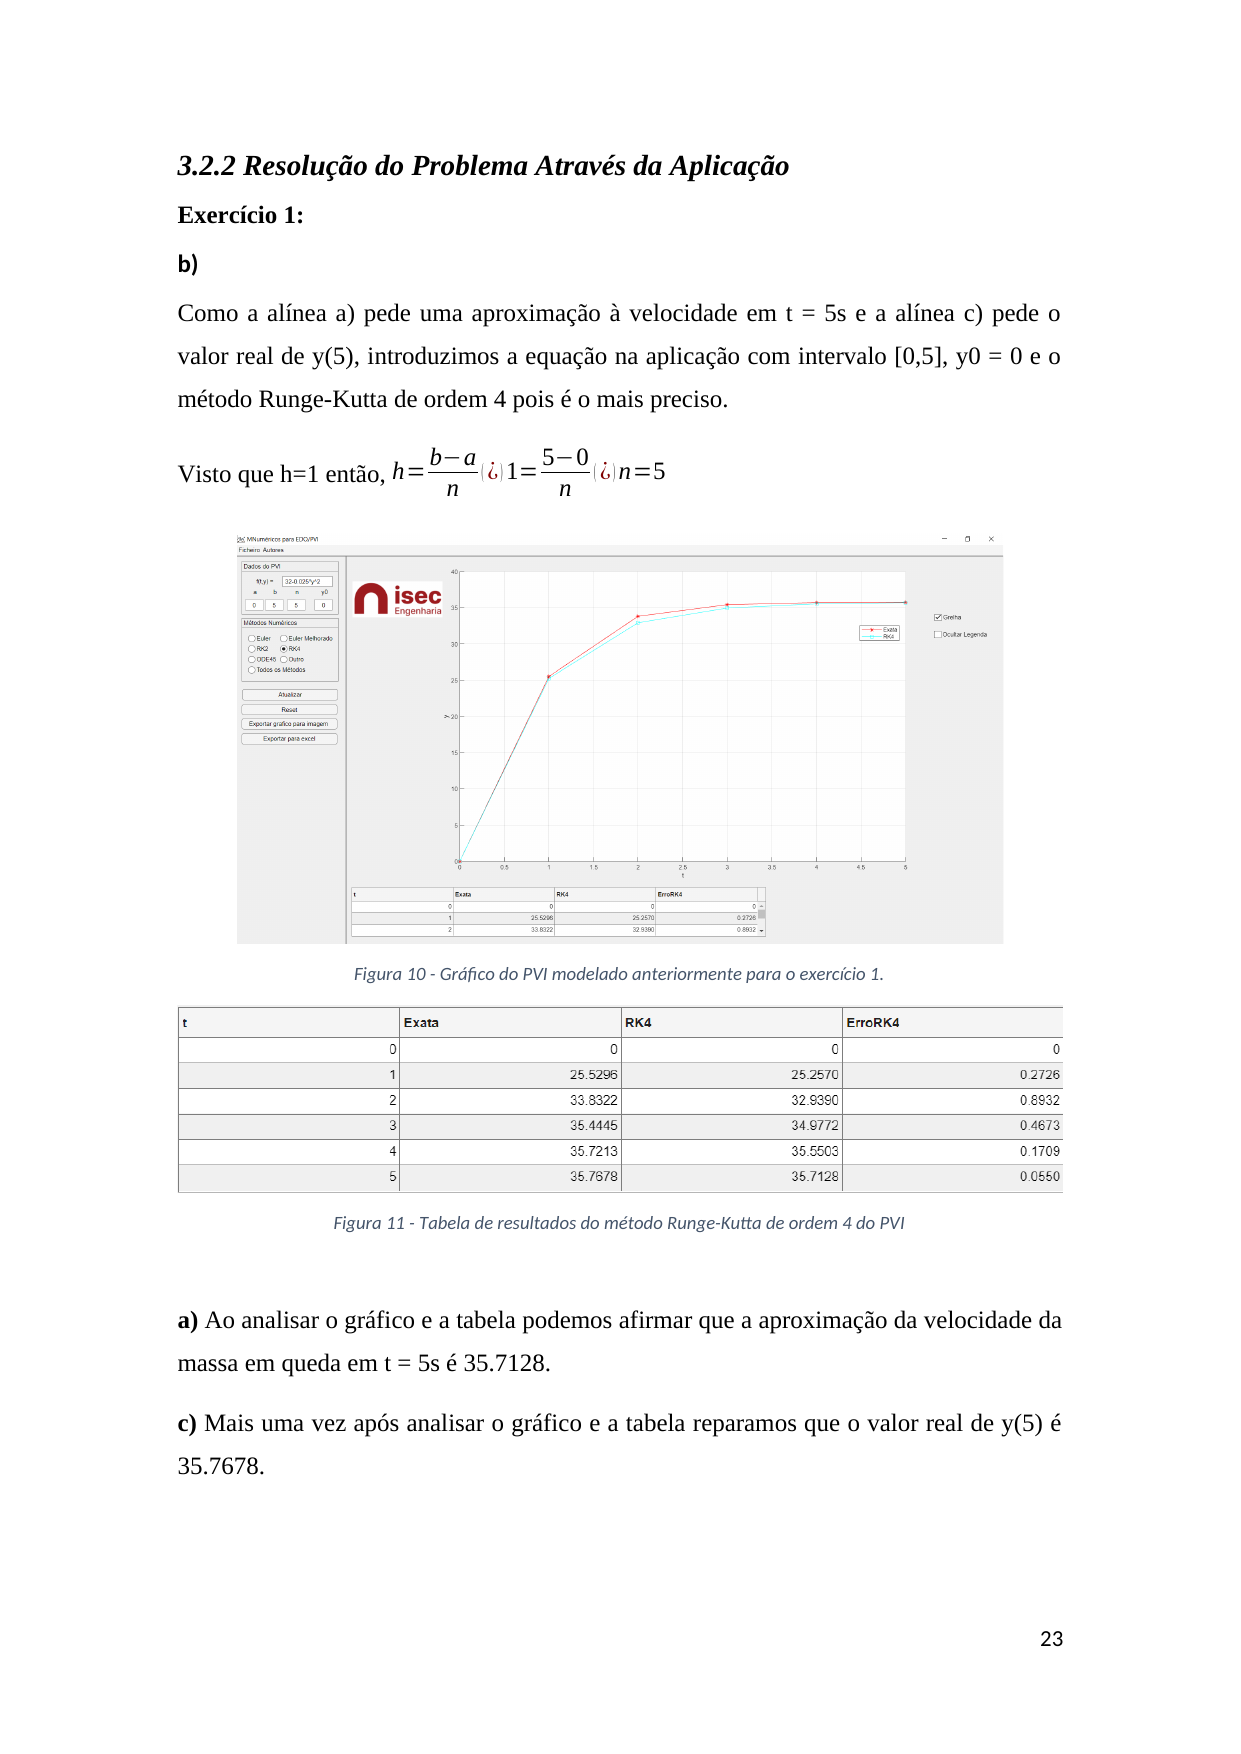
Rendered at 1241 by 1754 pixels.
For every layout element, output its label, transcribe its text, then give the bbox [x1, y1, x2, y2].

text Como a alínea a) pede uma aproximação à velocidade em t = 5s e a alínea c) pede o valor real de y(5), introduzimos a equação na aplicação com intervalo [0,5], y0 = 0 e o método Runge-Kutta de ordem 4 pois é o mais preciso. [177, 298, 1063, 413]
text 3.2.2 Resolução do Problema Através da Aplicação [177, 148, 1063, 181]
text b) [177, 248, 1063, 279]
text Exercício 1: [177, 200, 1063, 229]
text a) Ao analisar o gráfico e a tabela podemos afirmar que a aproximação da velocidade da massa em queda em t = 5s é 35.7128. [177, 1305, 1063, 1377]
text c) Mais uma vez após analisar o gráfico e a tabela reparamos que o valor real de y(5) é 35.7678. [177, 1408, 1063, 1479]
picture [237, 533, 1004, 944]
picture [177, 1005, 1063, 1193]
text Visto que h=1 então, [177, 444, 1063, 503]
